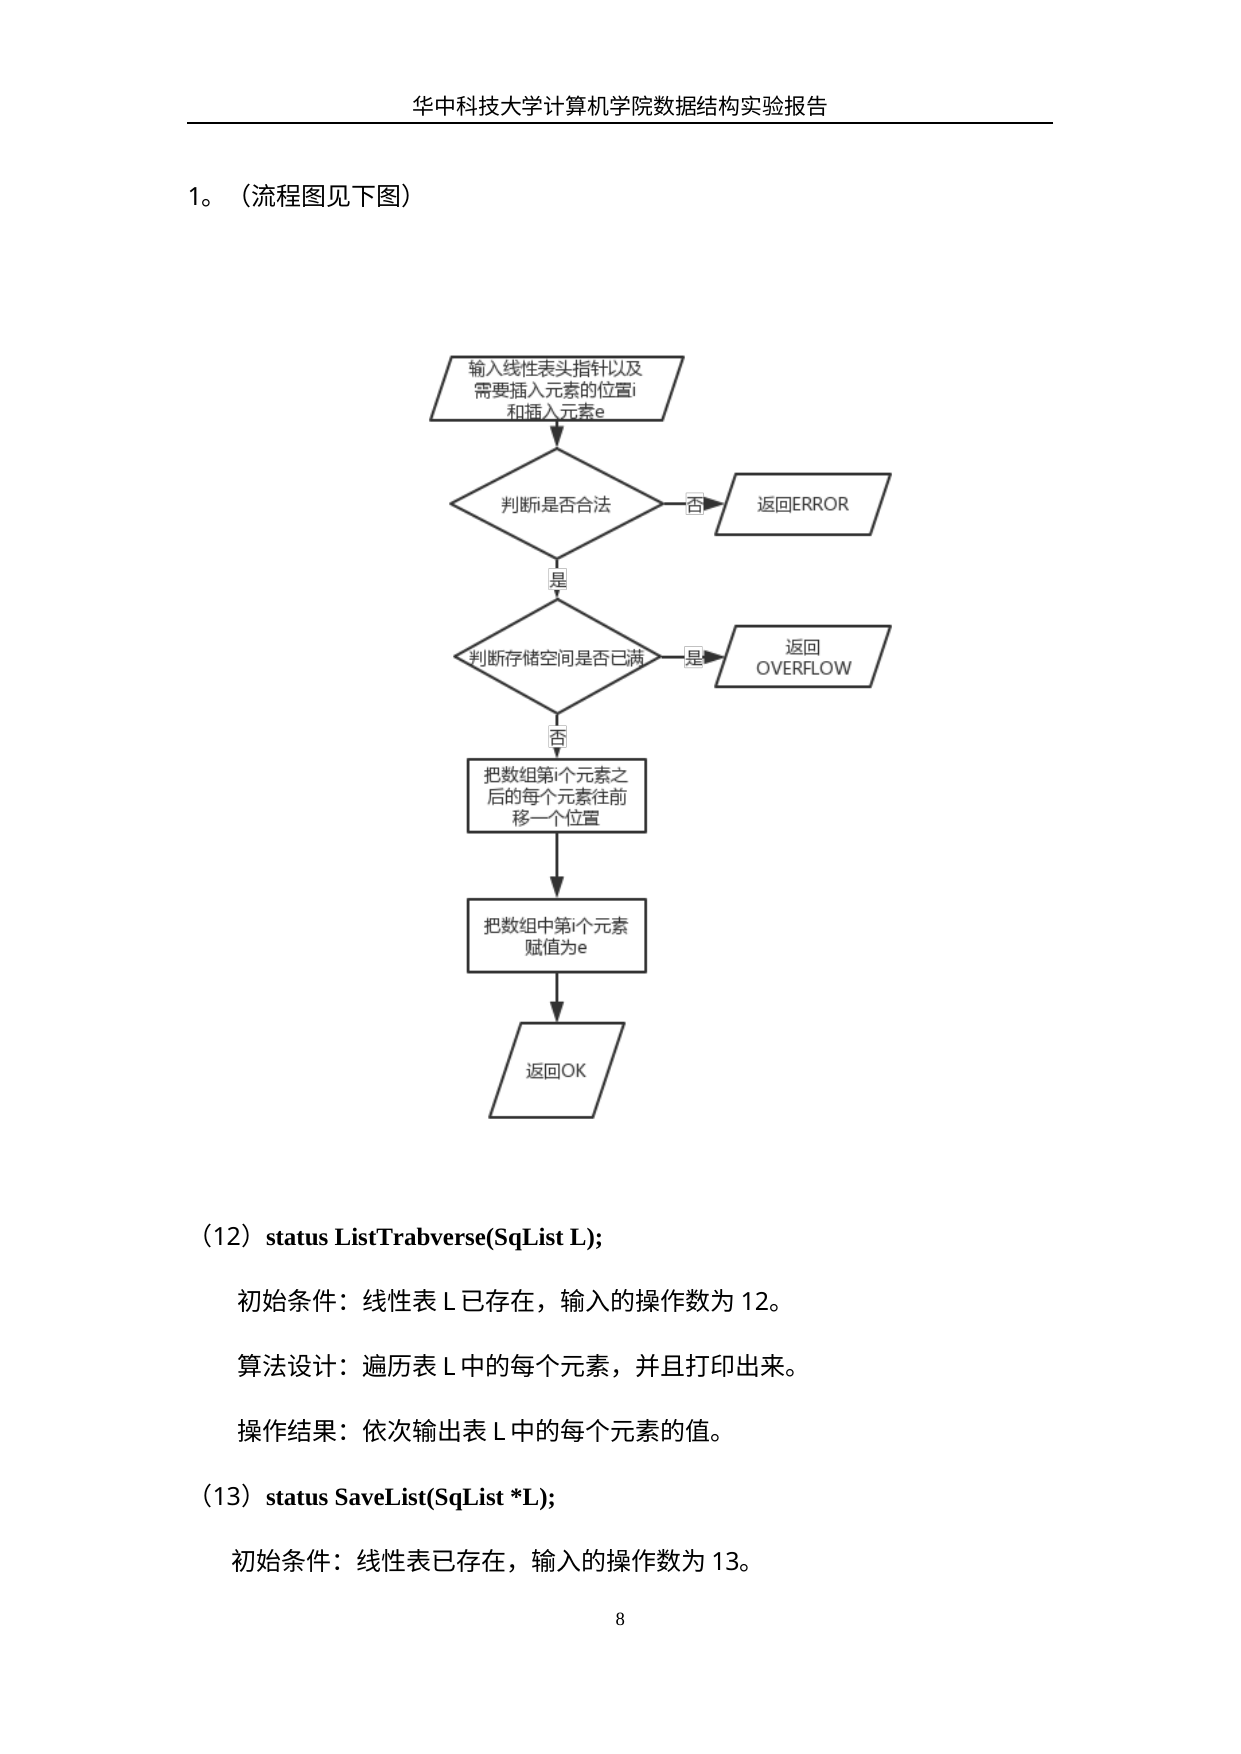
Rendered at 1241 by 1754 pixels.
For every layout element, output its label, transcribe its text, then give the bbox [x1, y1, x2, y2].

picture [237, 228, 974, 1201]
text 算法设计：遍历表L中的每个元素，并且打印出来。 [187, 1332, 1053, 1397]
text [187, 162, 1053, 227]
text 操作结果：依次输出表L中的每个元素的值。 [187, 1397, 1053, 1462]
text 初始条件：线性表已存在，输入的操作数为13。 [187, 1527, 1053, 1592]
text （12）status ListTrabverse(SqList L); [187, 1202, 1053, 1267]
text 初始条件：线性表L已存在，输入的操作数为12。 [187, 1267, 1053, 1332]
text （13）status SaveList(SqList *L); [187, 1462, 1053, 1527]
